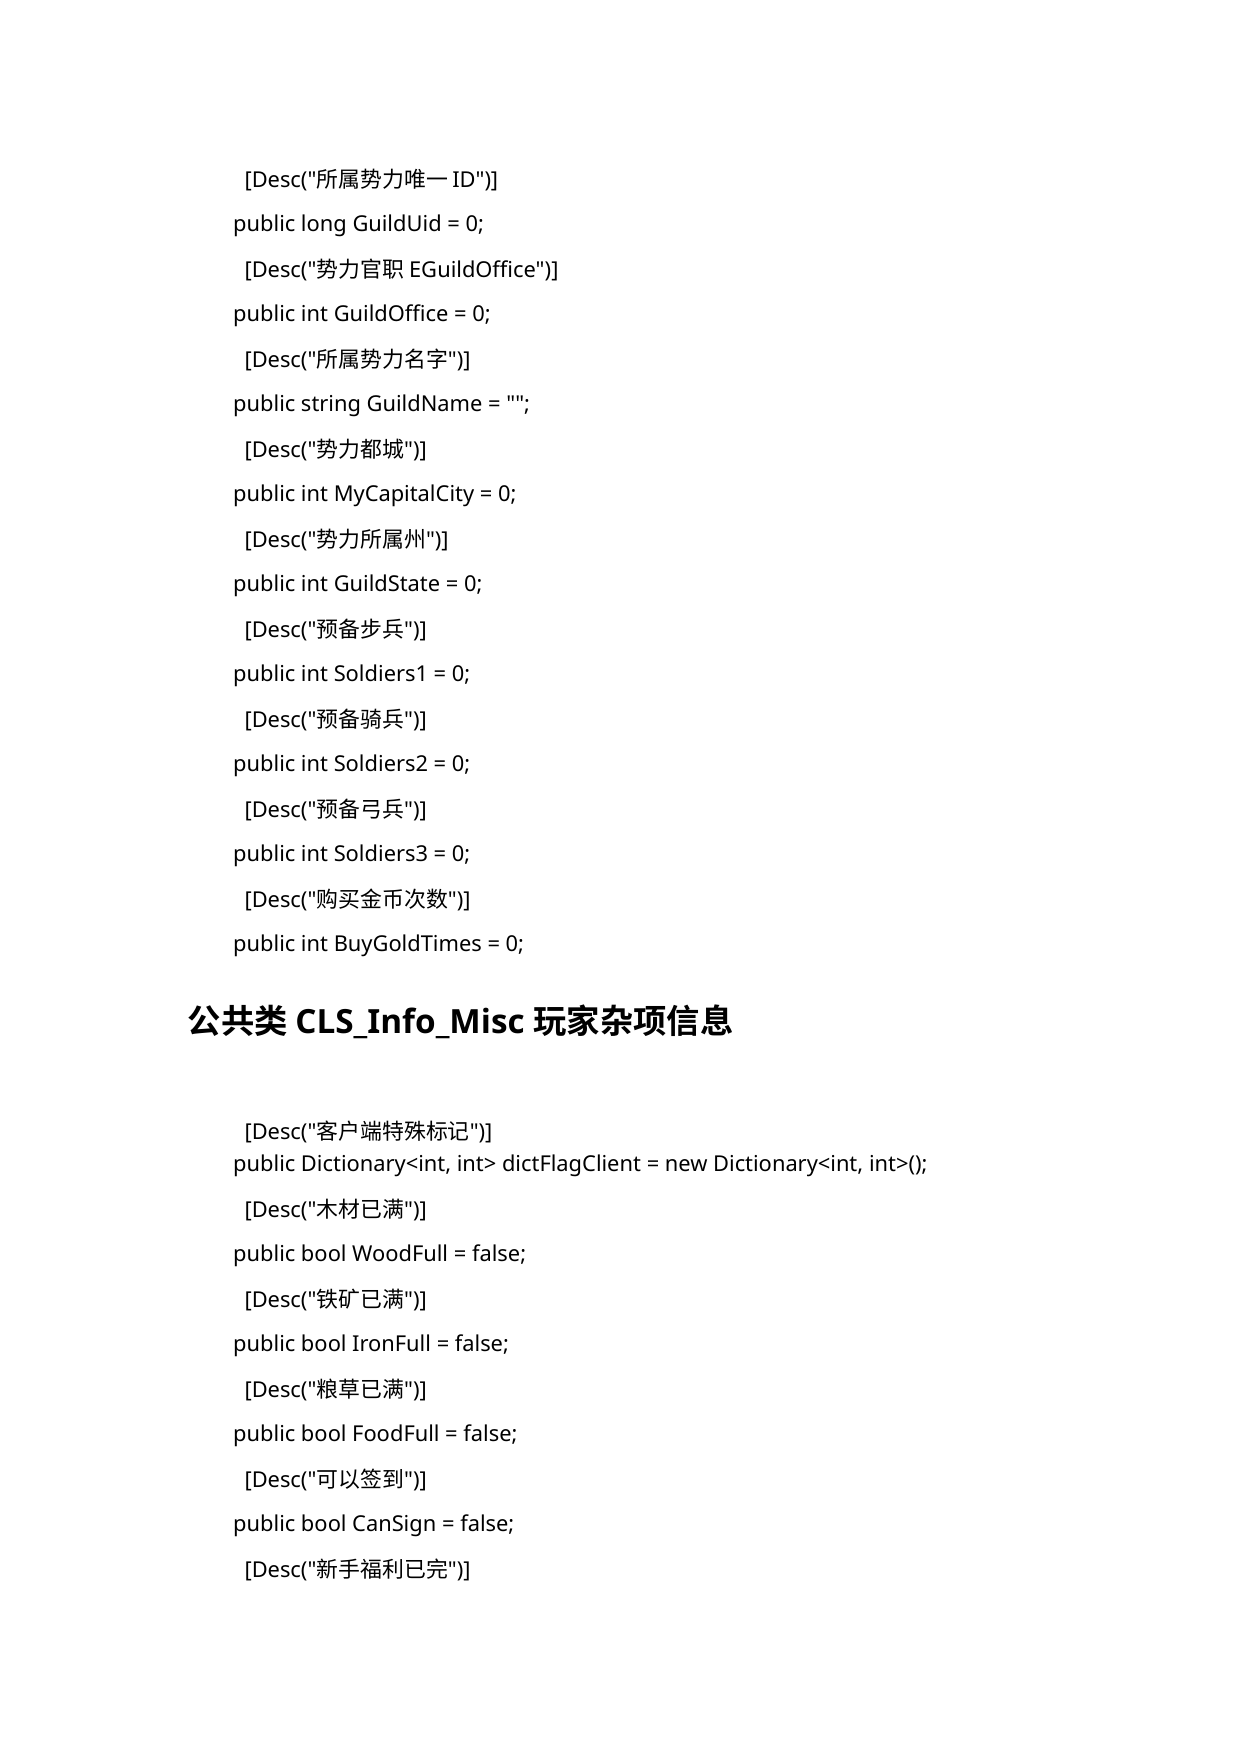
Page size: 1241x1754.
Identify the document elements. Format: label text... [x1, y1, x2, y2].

text public int Soldiers2 = 0; [187, 747, 1053, 779]
text public long GuildUid = 0; [187, 207, 1053, 239]
text [Desc("预备弓兵")] [187, 792, 1053, 824]
subtitle 公共类 CLS_Info_Misc 玩家杂项信息 [187, 987, 1053, 1052]
text public bool WoodFull = false; [187, 1236, 1053, 1269]
text [Desc("购买金币次数")] [187, 882, 1053, 914]
text [Desc("势力官职 EGuildOffice")] [187, 252, 1053, 284]
text [Desc("可以签到")] [187, 1461, 1053, 1494]
text public bool CanSign = false; [187, 1506, 1053, 1539]
text [Desc("新手福利已完")] [187, 1551, 1053, 1584]
text public int Soldiers3 = 0; [187, 837, 1053, 869]
text public Dictionary<int, int> dictFlagClient = new Dictionary<int, int>(); [187, 1146, 1053, 1179]
text [Desc("铁矿已满")] [187, 1281, 1053, 1314]
text public bool IronFull = false; [187, 1326, 1053, 1359]
text [Desc("粮草已满")] [187, 1371, 1053, 1404]
text [Desc("所属势力名字")] [187, 342, 1053, 374]
text [Desc("所属势力唯一ID")] [187, 162, 1053, 194]
text public int GuildState = 0; [187, 567, 1053, 599]
text [Desc("木材已满")] [187, 1191, 1053, 1224]
text public string GuildName = ""; [187, 387, 1053, 419]
text [Desc("预备骑兵")] [187, 702, 1053, 734]
text public bool FoodFull = false; [187, 1416, 1053, 1449]
text [Desc("势力所属州")] [187, 522, 1053, 554]
text public int GuildOffice = 0; [187, 297, 1053, 329]
text public int BuyGoldTimes = 0; [187, 927, 1053, 959]
text public int MyCapitalCity = 0; [187, 477, 1053, 509]
text public int Soldiers1 = 0; [187, 657, 1053, 689]
text [Desc("客户端特殊标记")] [187, 1114, 1053, 1146]
text [Desc("预备步兵")] [187, 612, 1053, 644]
text [Desc("势力都城")] [187, 432, 1053, 464]
